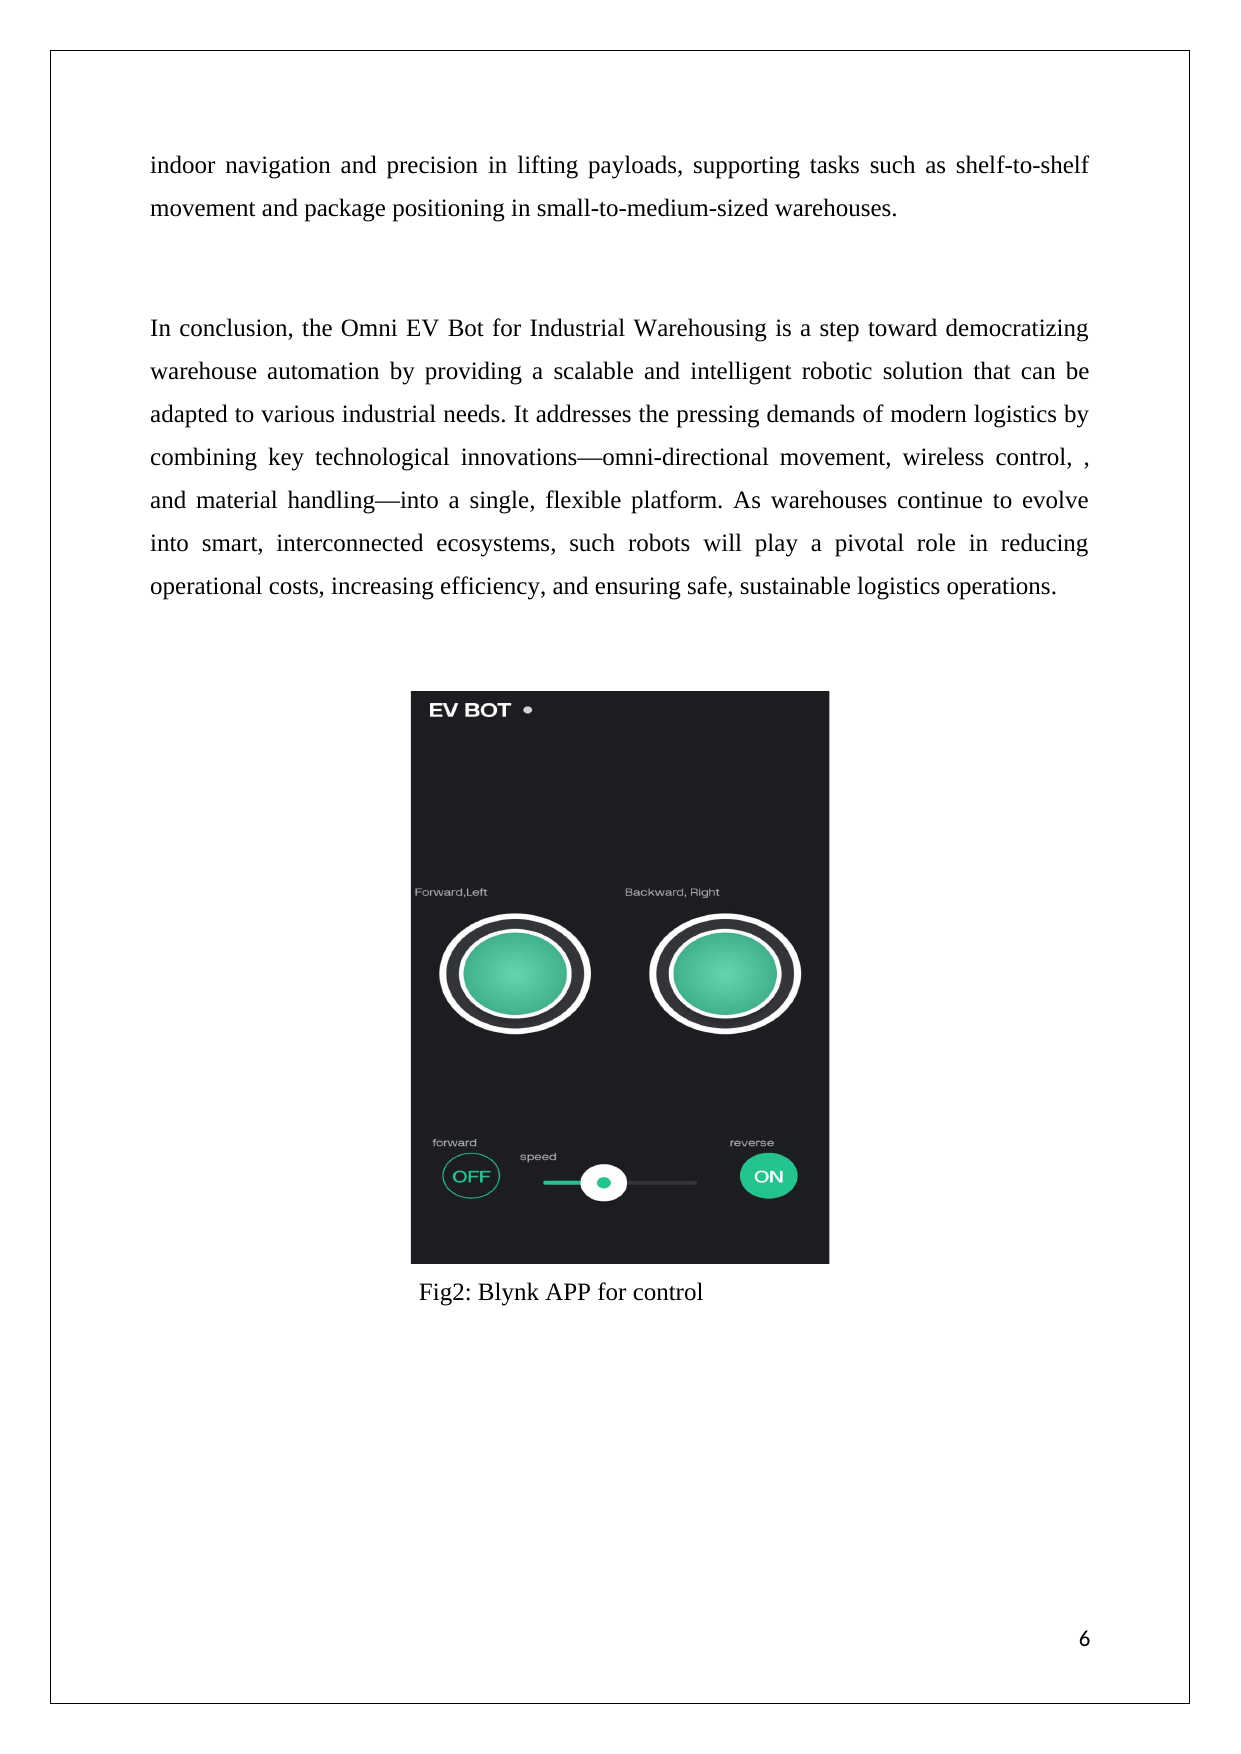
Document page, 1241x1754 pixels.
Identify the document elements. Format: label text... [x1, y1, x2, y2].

text In conclusion, the Omni EV Bot for Industrial Warehousing is a step toward democratizing warehouse automation by providing a scalable and intelligent robotic solution that can be adapted to various industrial needs. It addresses the pressing demands of modern logistics by combining key technological innovations—omni-directional movement, wireless control, , and material handling—into a single, flexible platform. As warehouses continue to evolve into smart, interconnected ecosystems, such robots will play a pivotal role in reducing operational costs, increasing efficiency, and ensuring safe, sustainable logistics operations. [150, 313, 1090, 600]
picture [410, 691, 830, 1264]
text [150, 150, 1090, 222]
text Fig2: Blynk APP for control [150, 1277, 1090, 1306]
